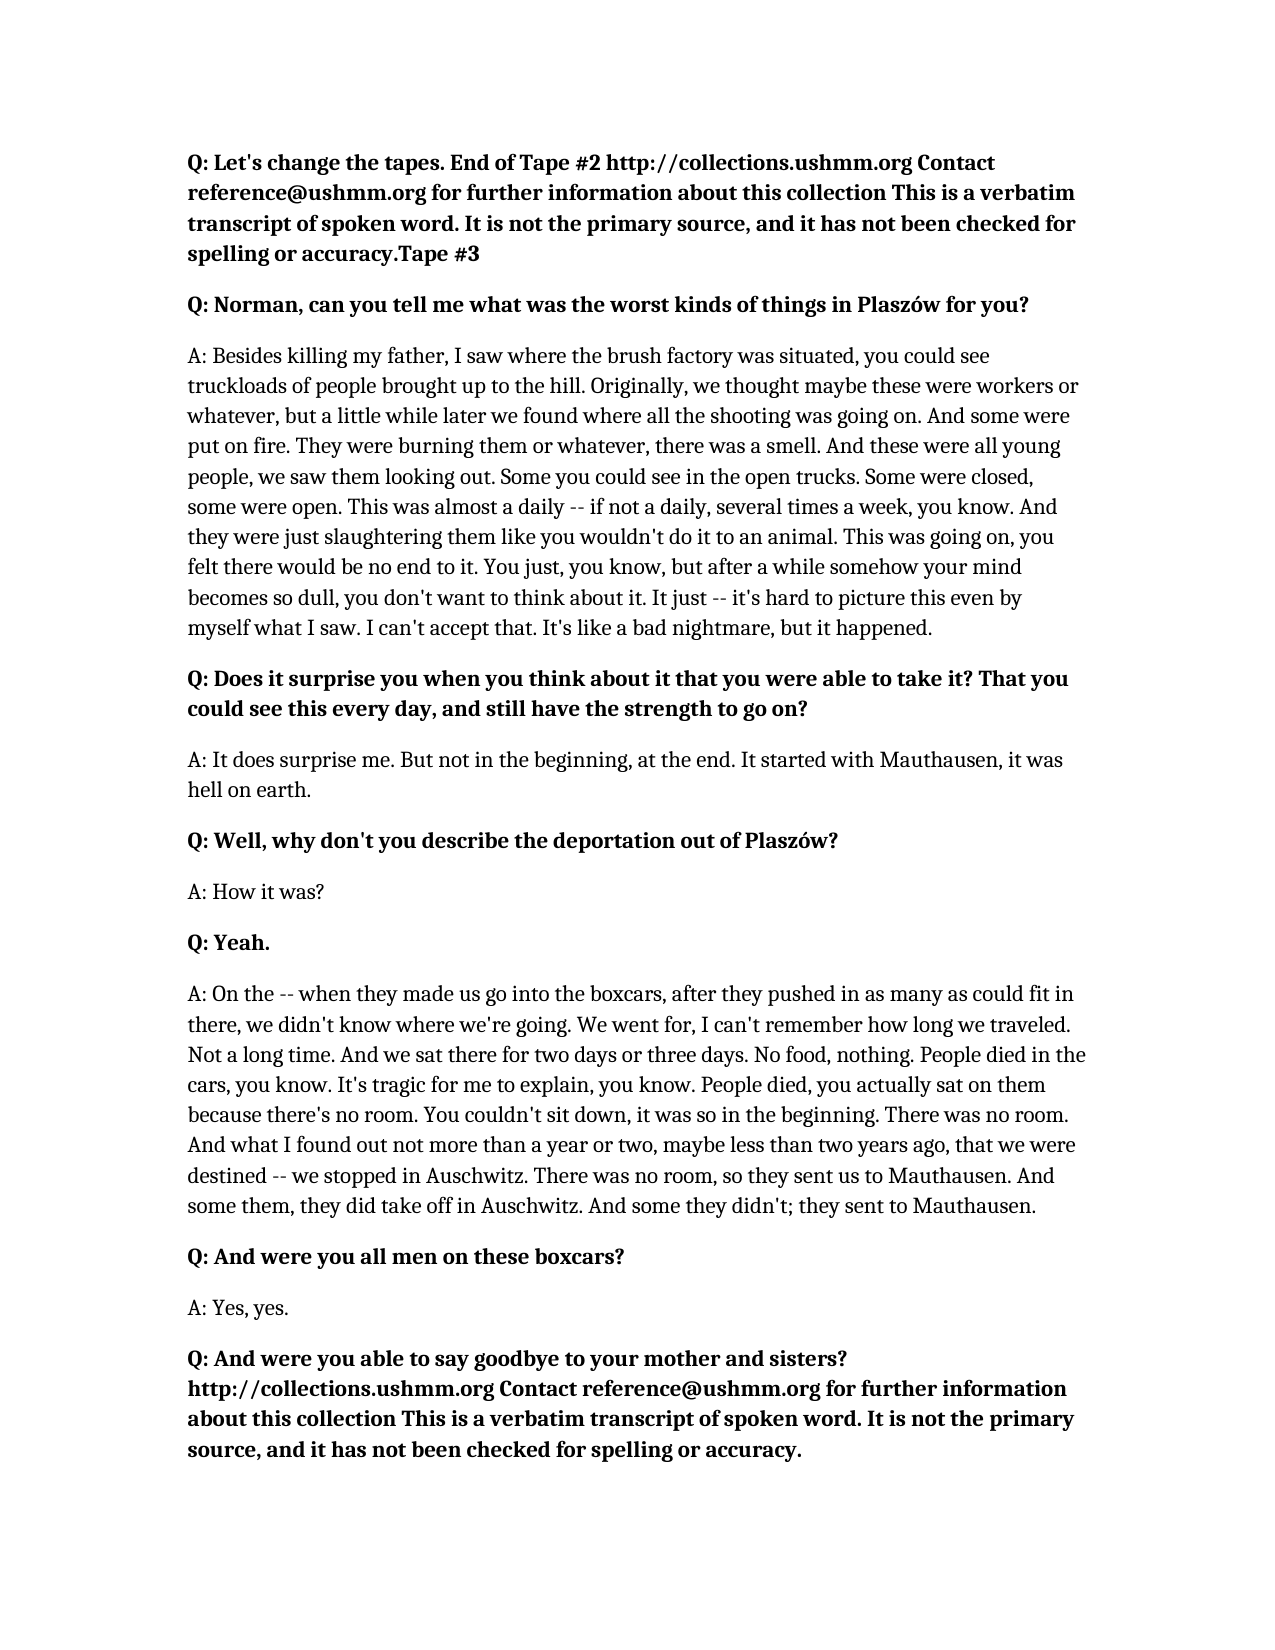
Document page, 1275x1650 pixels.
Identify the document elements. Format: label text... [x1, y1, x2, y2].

text A: How it was? [187, 879, 1087, 906]
text Q: Does it surprise you when you think about it that you were able to take it? That you could see this every day, and still have the strength to go on? [187, 666, 1087, 722]
text Q: Norman, can you tell me what was the worst kinds of things in Plaszów for you? [187, 292, 1087, 318]
text A: On the -- when they made us go into the boxcars, after they pushed in as many as could fit in there, we didn't know where we're going. We went for, I can't remember how long we traveled. Not a long time. And we sat there for two days or three days. No food, nothing. People died in the cars, you know. It's tragic for me to explain, you know. People died, you actually sat on them because there's no room. You couldn't sit down, it was so in the beginning. There was no room. And what I found out not more than a year or two, maybe less than two years ago, that we were destined -- we stopped in Auschwitz. There was no room, so they sent us to Mauthausen. And some them, they did take off in Auschwitz. And some they didn't; they sent to Mauthausen. [187, 981, 1087, 1219]
text A: It does surprise me. But not in the beginning, at the end. It started with Mauthausen, it was hell on earth. [187, 747, 1087, 803]
text Q: Yeah. [187, 930, 1087, 957]
text Q: And were you all men on these boxcars? [187, 1244, 1087, 1270]
text A: Besides killing my father, I saw where the brush factory was situated, you could see truckloads of people brought up to the hill. Originally, we thought maybe these were workers or whatever, but a little while later we found where all the shooting was going on. And some were put on fire. They were burning them or whatever, there was a smell. And these were all young people, we saw them looking out. Some you could see in the open trucks. Some were closed, some were open. This was almost a daily -- if not a daily, several times a week, you know. And they were just slaughtering them like you wouldn't do it to an animal. This was going on, you felt there would be no end to it. You just, you know, but after a while somehow your mind becomes so dull, you don't want to think about it. It just -- it's hard to picture this even by myself what I saw. I can't accept that. It's like a bad nightmare, but it happened. [187, 343, 1087, 641]
text Q: And were you able to say goodbye to your mother and sisters? http://collections.ushmm.org Contact reference@ushmm.org for further information about this collection This is a verbatim transcript of spoken word. It is not the primary source, and it has not been checked for spelling or accuracy. [187, 1346, 1087, 1463]
text Q: Let's change the tapes. End of Tape #2 http://collections.ushmm.org Contact reference@ushmm.org for further information about this collection This is a verbatim transcript of spoken word. It is not the primary source, and it has not been checked for spelling or accuracy.Tape #3 [187, 150, 1087, 267]
text Q: Well, why don't you describe the deportation out of Plaszów? [187, 828, 1087, 854]
text A: Yes, yes. [187, 1295, 1087, 1321]
